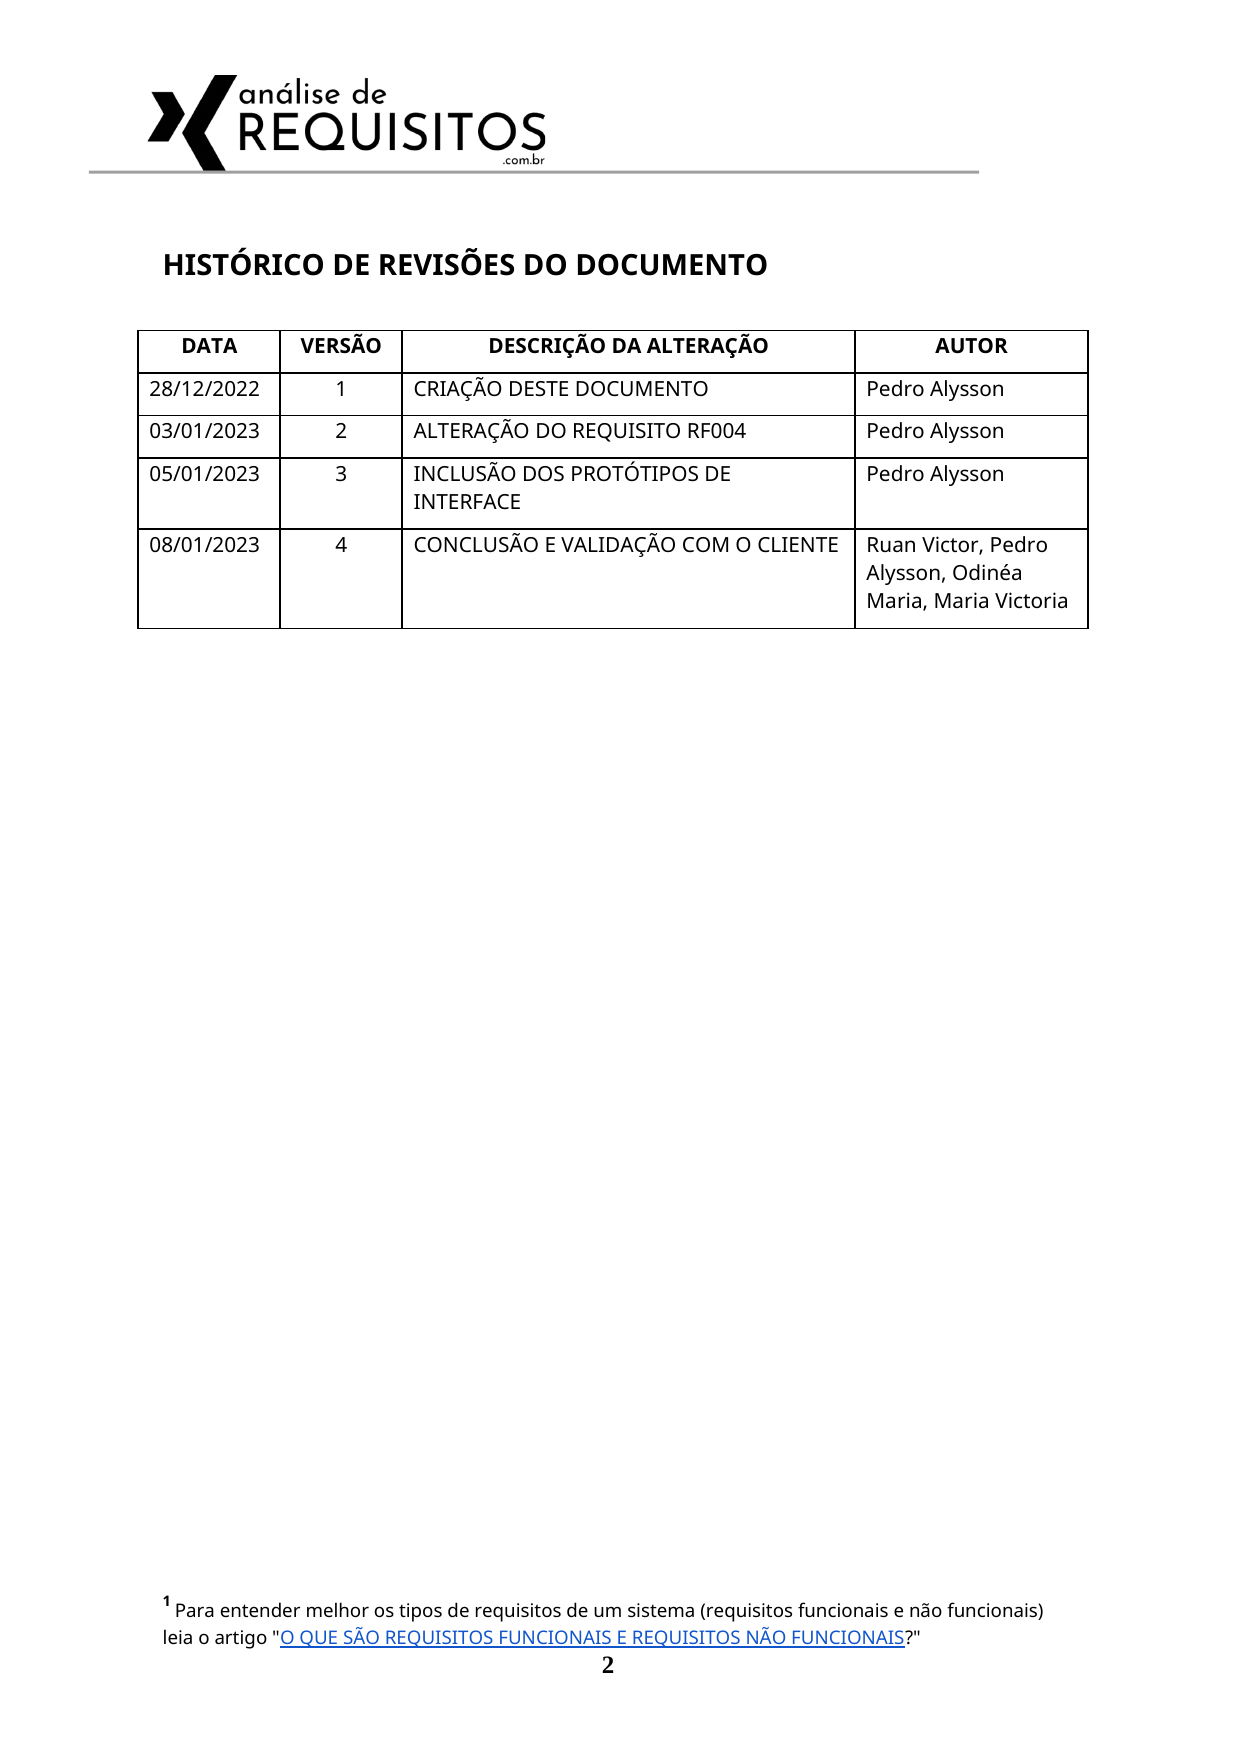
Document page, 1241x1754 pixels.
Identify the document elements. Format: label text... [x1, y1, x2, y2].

table_cell ALTERAÇÃO DO REQUISITO RF004 [403, 416, 854, 457]
table_header VERSÃO [281, 331, 401, 372]
table_cell Pedro Alysson [856, 459, 1087, 528]
table_cell 05/01/2023 [139, 459, 279, 528]
table_cell Ruan Victor, Pedro Alysson, Odinéa Maria, Maria Victoria [856, 530, 1087, 628]
table_cell INCLUSÃO DOS PROTÓTIPOS DE INTERFACE [403, 459, 854, 528]
table_cell Pedro Alysson [856, 374, 1087, 415]
table_header DESCRIÇÃO DA ALTERAÇÃO [403, 331, 854, 372]
table_cell 3 [281, 459, 401, 528]
table_cell 1 [281, 374, 401, 415]
picture [147, 75, 546, 171]
table_cell 03/01/2023 [139, 416, 279, 457]
table_header DATA [139, 331, 279, 372]
table_cell CONCLUSÃO E VALIDAÇÃO COM O CLIENTE [403, 530, 854, 628]
table_header AUTOR [856, 331, 1087, 372]
table_cell CRIAÇÃO DESTE DOCUMENTO [403, 374, 854, 415]
table_cell 28/12/2022 [139, 374, 279, 415]
table_cell 08/01/2023 [139, 530, 279, 628]
text HISTÓRICO DE REVISÕES DO DOCUMENTO [162, 245, 1053, 284]
table_cell 4 [281, 530, 401, 628]
table_cell 2 [281, 416, 401, 457]
table_cell Pedro Alysson [856, 416, 1087, 457]
